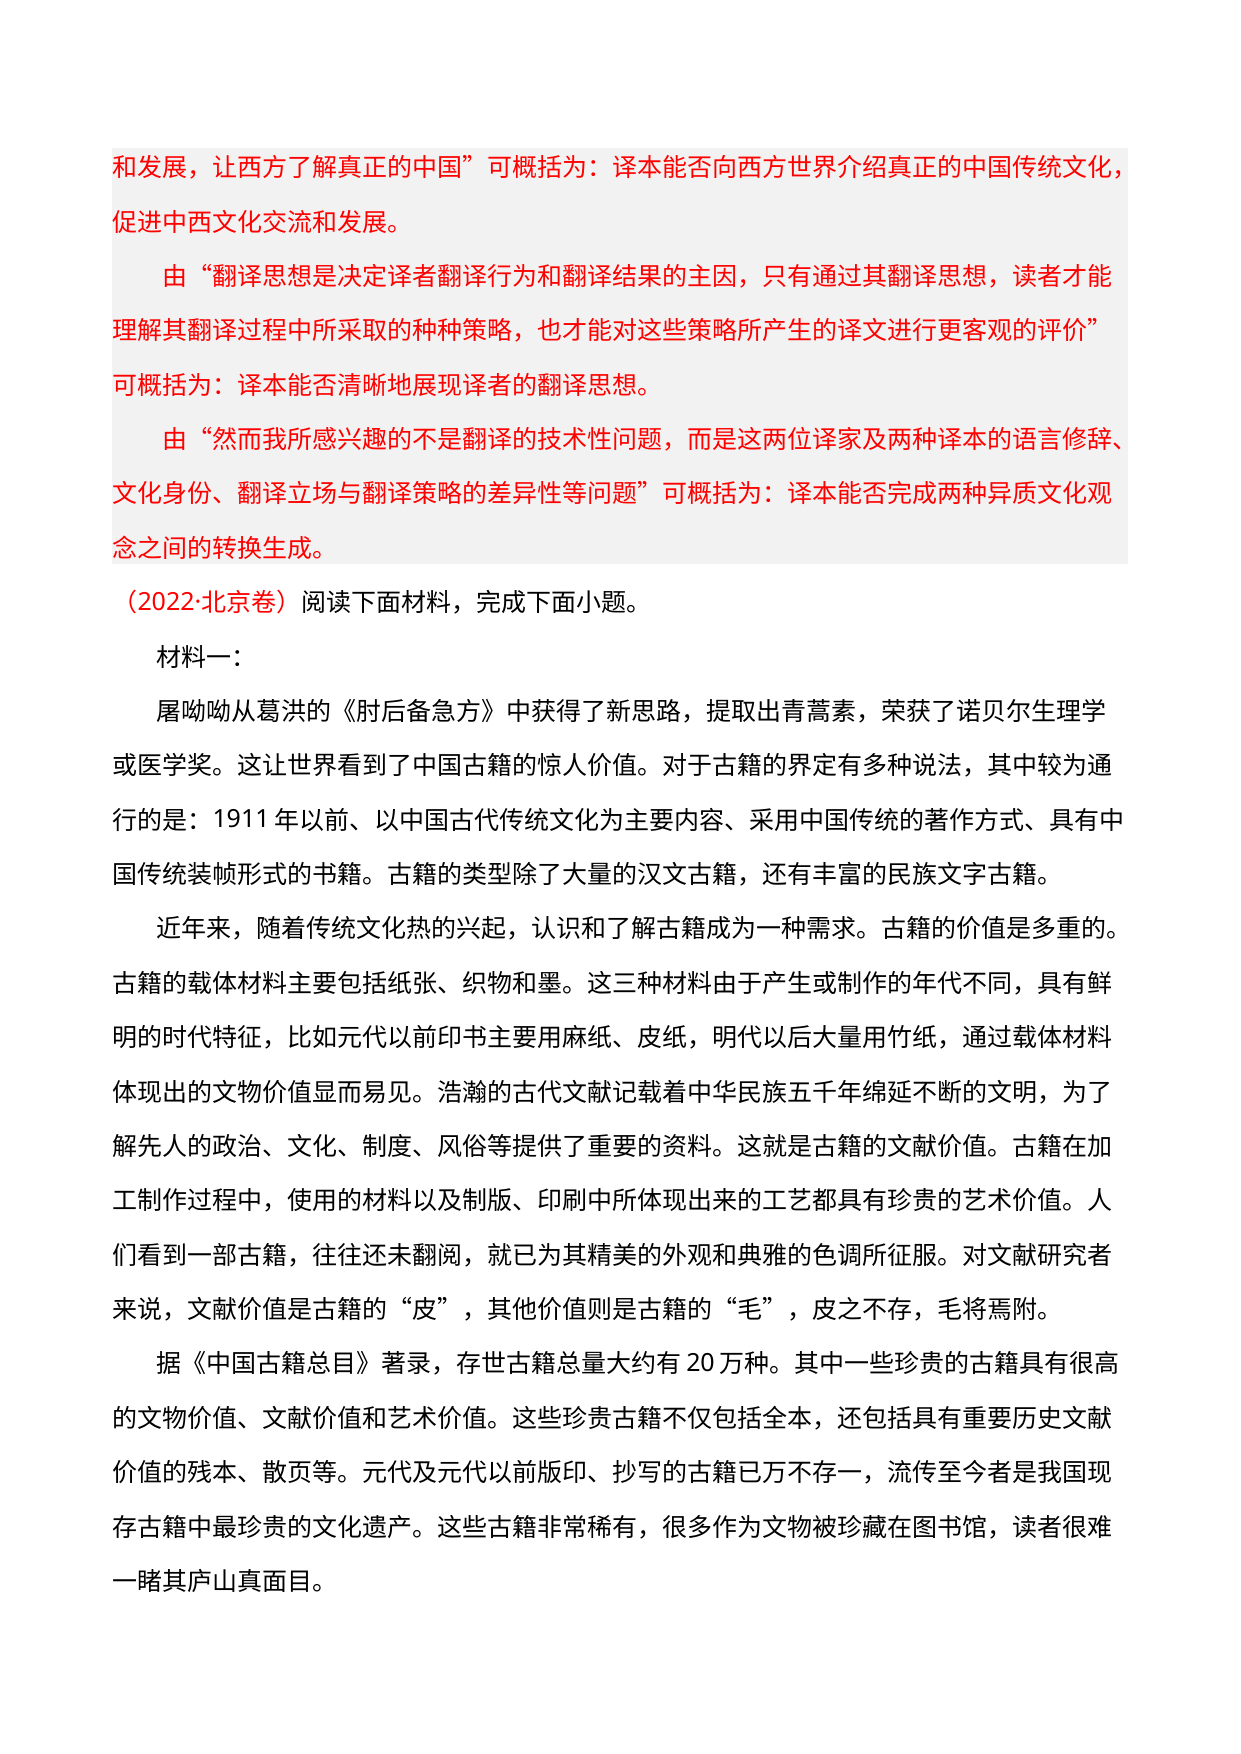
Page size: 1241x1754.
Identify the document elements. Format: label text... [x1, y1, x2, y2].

text 由“然而我所感兴趣的不是翻译的技术性问题，而是这两位译家及两种译本的语言修辞、文化身份、翻译立场与翻译策略的差异性等问题”可概括为：译本能否完成两种异质文化观念之间的转换生成。 [112, 419, 1128, 564]
text 据《中国古籍总目》著录，存世古籍总量大约有20万种。其中一些珍贵的古籍具有很高的文物价值、文献价值和艺术价值。这些珍贵古籍不仅包括全本，还包括具有重要历史文献价值的残本、散页等。元代及元代以前版印、抄写的古籍已万不存一，流传至今者是我国现存古籍中最珍贵的文化遗产。这些古籍非常稀有，很多作为文物被珍藏在图书馆，读者很难一睹其庐山真面目。 [112, 1344, 1128, 1598]
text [112, 148, 1128, 238]
text 屠呦呦从葛洪的《肘后备急方》中获得了新思路，提取出青蒿素，荣获了诺贝尔生理学或医学奖。这让世界看到了中国古籍的惊人价值。对于古籍的界定有多种说法，其中较为通行的是：1911年以前、以中国古代传统文化为主要内容、采用中国传统的著作方式、具有中国传统装帧形式的书籍。古籍的类型除了大量的汉文古籍，还有丰富的民族文字古籍。 [112, 691, 1128, 891]
text （2022·北京卷）阅读下面材料，完成下面小题。 [112, 583, 1128, 619]
text 近年来，随着传统文化热的兴起，认识和了解古籍成为一种需求。古籍的价值是多重的。古籍的载体材料主要包括纸张、织物和墨。这三种材料由于产生或制作的年代不同，具有鲜明的时代特征，比如元代以前印书主要用麻纸、皮纸，明代以后大量用竹纸，通过载体材料体现出的文物价值显而易见。浩瀚的古代文献记载着中华民族五千年绵延不断的文明，为了解先人的政治、文化、制度、风俗等提供了重要的资料。这就是古籍的文献价值。古籍在加工制作过程中，使用的材料以及制版、印刷中所体现出来的工艺都具有珍贵的艺术价值。人们看到一部古籍，往往还未翻阅，就已为其精美的外观和典雅的色调所征服。对文献研究者来说，文献价值是古籍的“皮”，其他价值则是古籍的“毛”，皮之不存，毛将焉附。 [112, 909, 1128, 1326]
text 材料一： [112, 637, 1128, 673]
text 由“翻译思想是决定译者翻译行为和翻译结果的主因，只有通过其翻译思想，读者才能理解其翻译过程中所采取的种种策略，也才能对这些策略所产生的译文进行更客观的评价”可概括为：译本能否清晰地展现译者的翻译思想。 [112, 256, 1128, 401]
